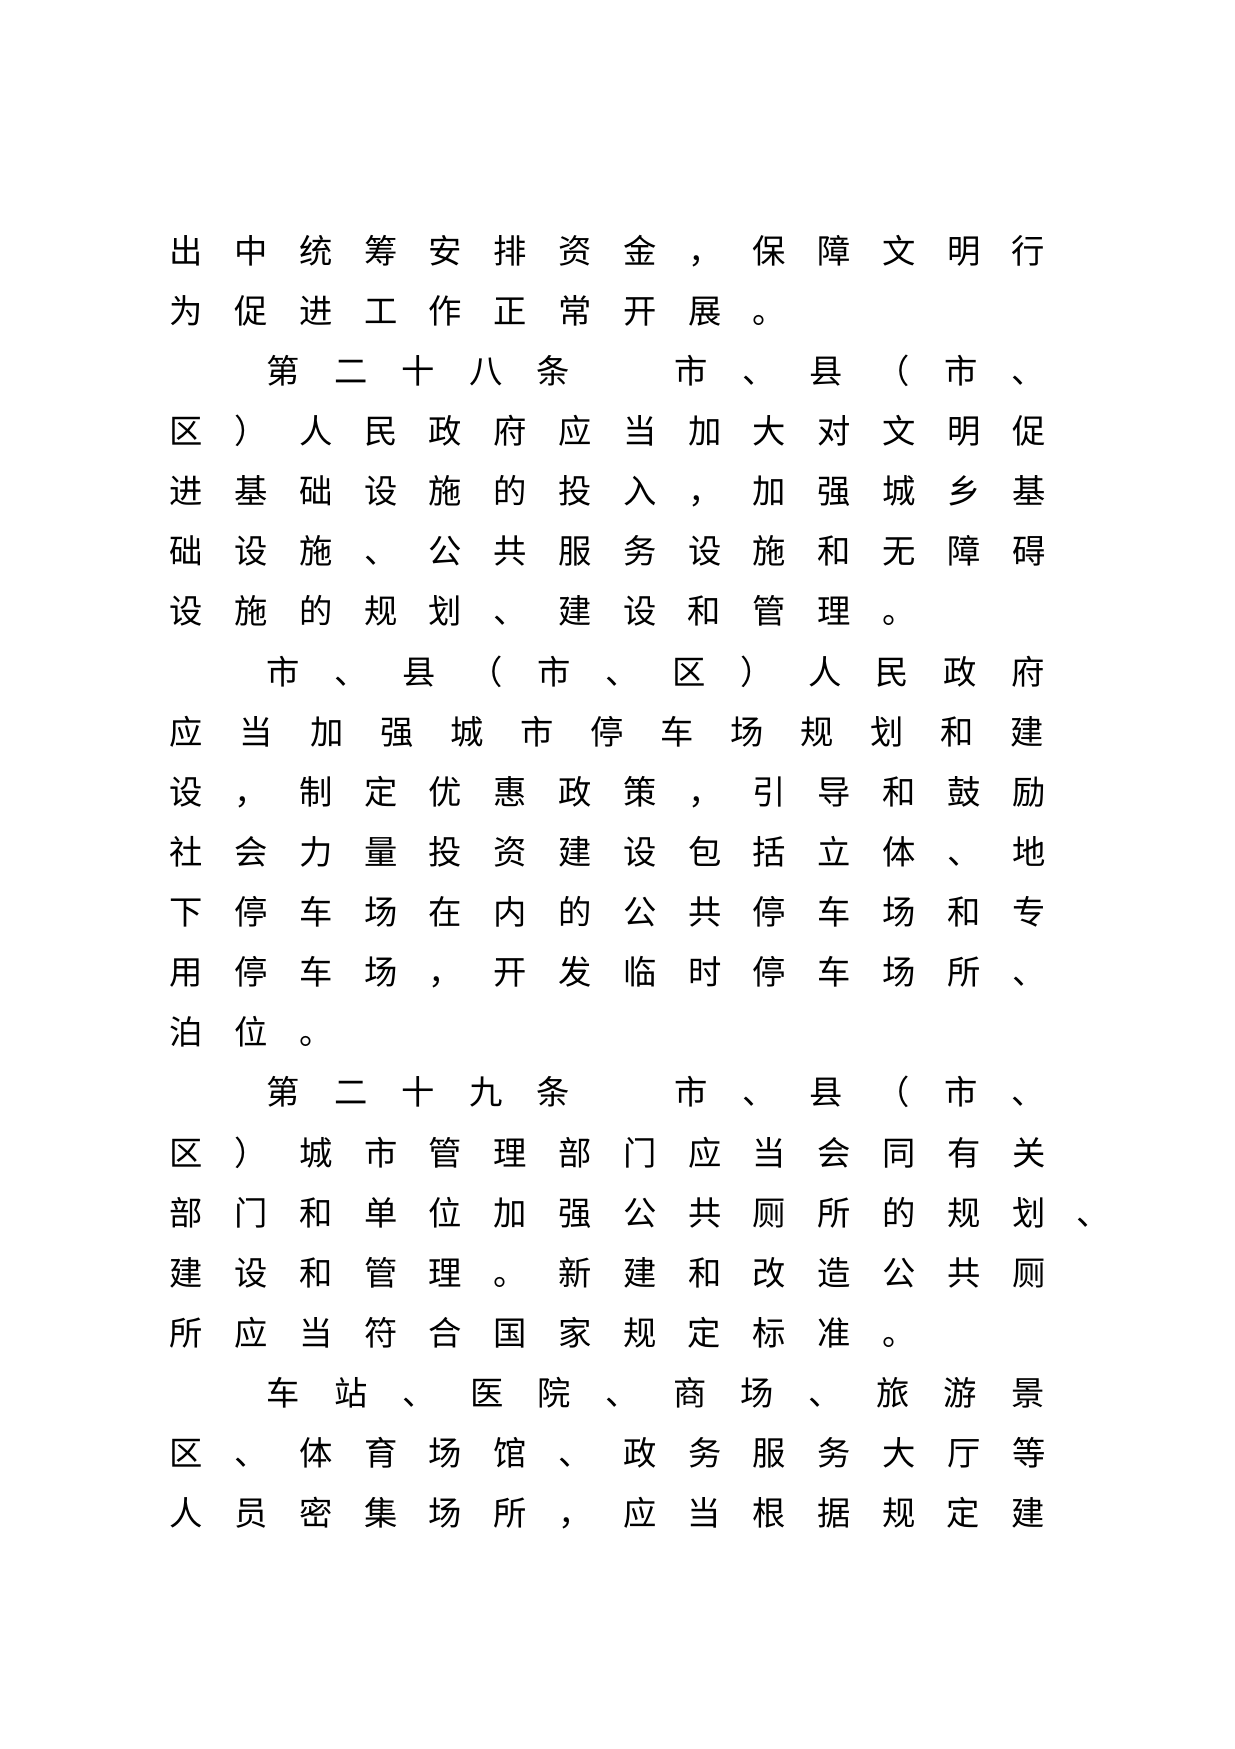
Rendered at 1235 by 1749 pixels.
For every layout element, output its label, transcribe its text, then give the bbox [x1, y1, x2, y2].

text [169, 1361, 1077, 1541]
text 第二十八条 市、县（市、区）人民政府应当加大对文明促进基础设施的投入，加强城乡基础设施、公共服务设施和无障碍设施的规划、建设和管理。 [169, 339, 1077, 639]
text 市、县（市、区）人民政府应当加强城市停车场规划和建设，制定优惠政策，引导和鼓励社会力量投资建设包括立体、地下停车场在内的公共停车场和专用停车场，开发临时停车场所、泊位。 [169, 639, 1077, 1060]
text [169, 219, 1077, 339]
text 第二十九条 市、县（市、区）城市管理部门应当会同有关部门和单位加强公共厕所的规划、建设和管理。新建和改造公共厕所应当符合国家规定标准。 [169, 1060, 1077, 1361]
